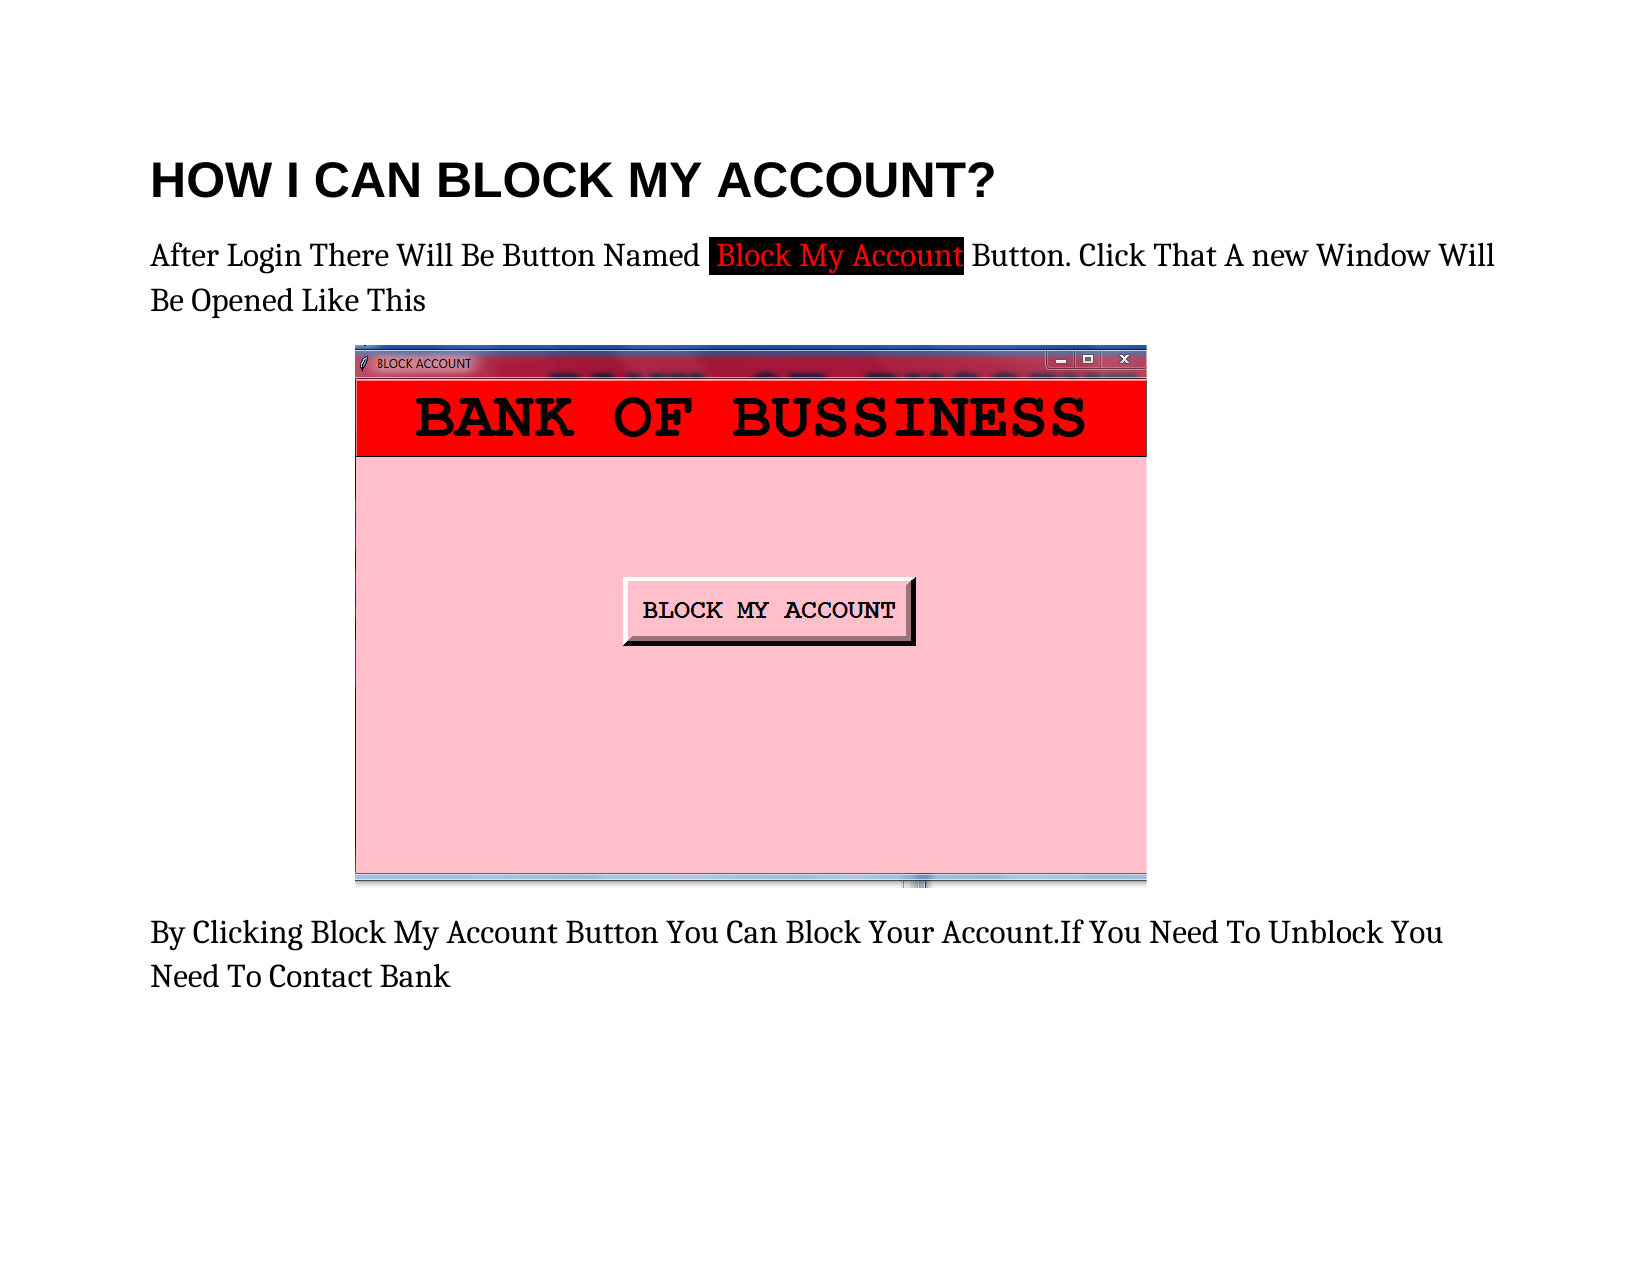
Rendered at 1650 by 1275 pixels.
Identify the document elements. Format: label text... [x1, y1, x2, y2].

text HOW I CAN BLOCK MY ACCOUNT? [150, 150, 1500, 207]
text After Login There Will Be Button Named Block My Account Button. Click That A new Window Will Be Opened Like This [150, 237, 1500, 319]
picture [355, 345, 1147, 888]
text By Clicking Block My Account Button You Can Block Your Account.If You Need To Unblock You Need To Contact Bank [150, 914, 1500, 996]
